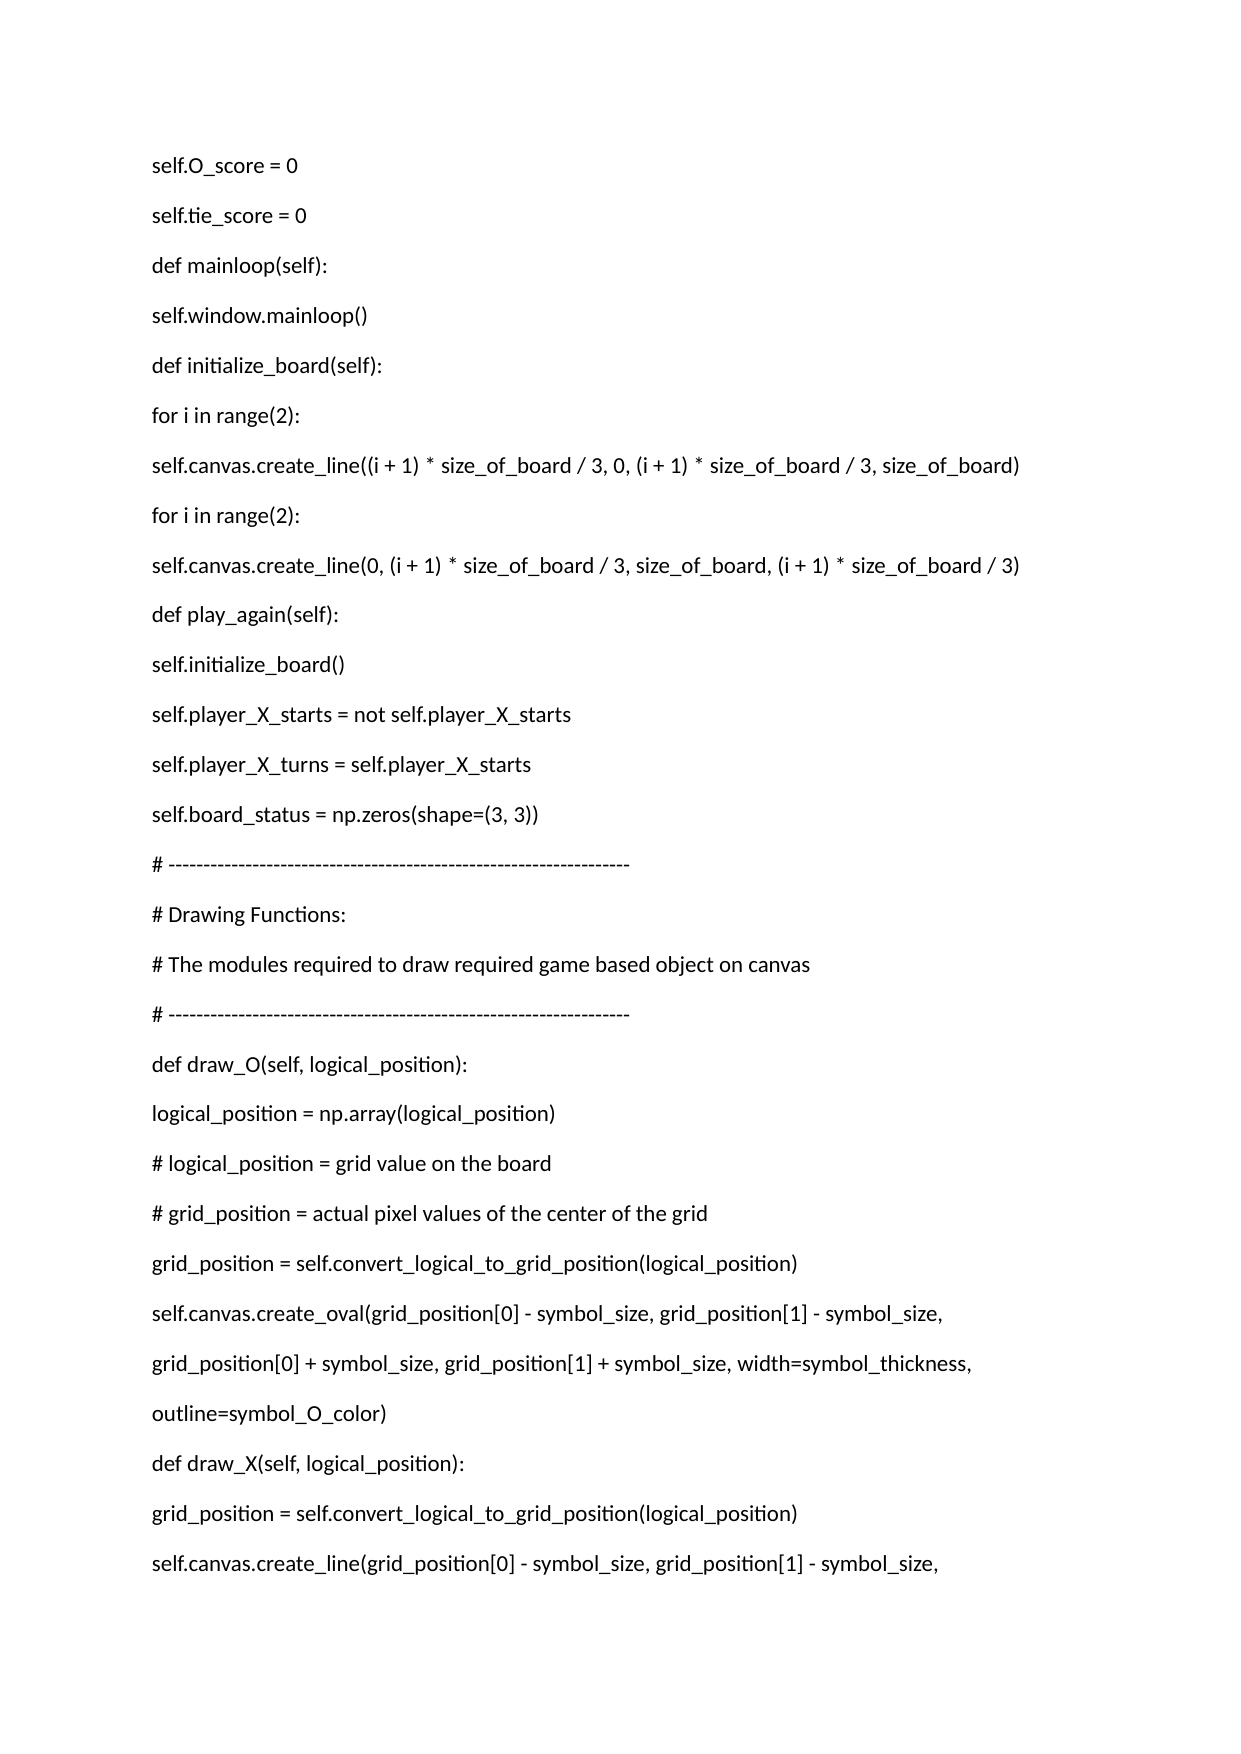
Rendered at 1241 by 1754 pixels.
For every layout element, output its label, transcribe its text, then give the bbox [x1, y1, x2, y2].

table_header self.O_score = 0 [150, 150, 306, 200]
table_header self.canvas.create_line((i + 1) * size_of_board / 3, 0, (i + 1) * size_of_board / 3, size_of_board) [150, 449, 1029, 499]
table_header self.canvas.create_line(0, (i + 1) * size_of_board / 3, size_of_board, (i + 1) * size_of_board / 3) [150, 549, 1029, 599]
table_header self.initialize_board() [150, 649, 353, 699]
table_header logical_position = np.array(logical_position) [150, 1098, 564, 1148]
table_header # The modules required to draw required game based object on canvas [150, 948, 819, 998]
table_header self.canvas.create_oval(grid_position[0] - symbol_size, grid_position[1] - symbol_size, [150, 1298, 952, 1347]
table_header # grid_position = actual pixel values of the center of the grid [150, 1198, 717, 1248]
table_header self.player_X_turns = self.player_X_starts [150, 749, 539, 799]
table_header grid_position = self.convert_logical_to_grid_position(logical_position) [150, 1497, 807, 1547]
table_header def mainloop(self): [150, 250, 336, 300]
table_header self.window.mainloop() [150, 300, 376, 349]
table_header for i in range(2): [150, 499, 308, 549]
table_header grid_position[0] + symbol_size, grid_position[1] + symbol_size, width=symbol_thickness, [150, 1348, 981, 1397]
table_header self.tie_score = 0 [150, 200, 314, 250]
table_header def play_again(self): [150, 599, 347, 649]
table_header def draw_X(self, logical_position): [150, 1447, 473, 1497]
table_header self.board_status = np.zeros(shape=(3, 3)) [150, 799, 547, 848]
table_header self.player_X_starts = not self.player_X_starts [150, 699, 579, 749]
table_header # logical_position = grid value on the board [150, 1148, 560, 1198]
table_header # Drawing Functions: [150, 899, 354, 948]
table_header # ------------------------------------------------------------------ [150, 849, 639, 898]
table_header def initialize_board(self): [150, 350, 391, 399]
table_header def draw_O(self, logical_position): [150, 1048, 476, 1098]
table_header outline=symbol_O_color) [150, 1398, 395, 1447]
table_header grid_position = self.convert_logical_to_grid_position(logical_position) [150, 1248, 807, 1298]
table_header # ------------------------------------------------------------------ [150, 998, 639, 1048]
table_header self.canvas.create_line(grid_position[0] - symbol_size, grid_position[1] - symbol_size, [150, 1547, 947, 1597]
table_header for i in range(2): [150, 400, 308, 449]
